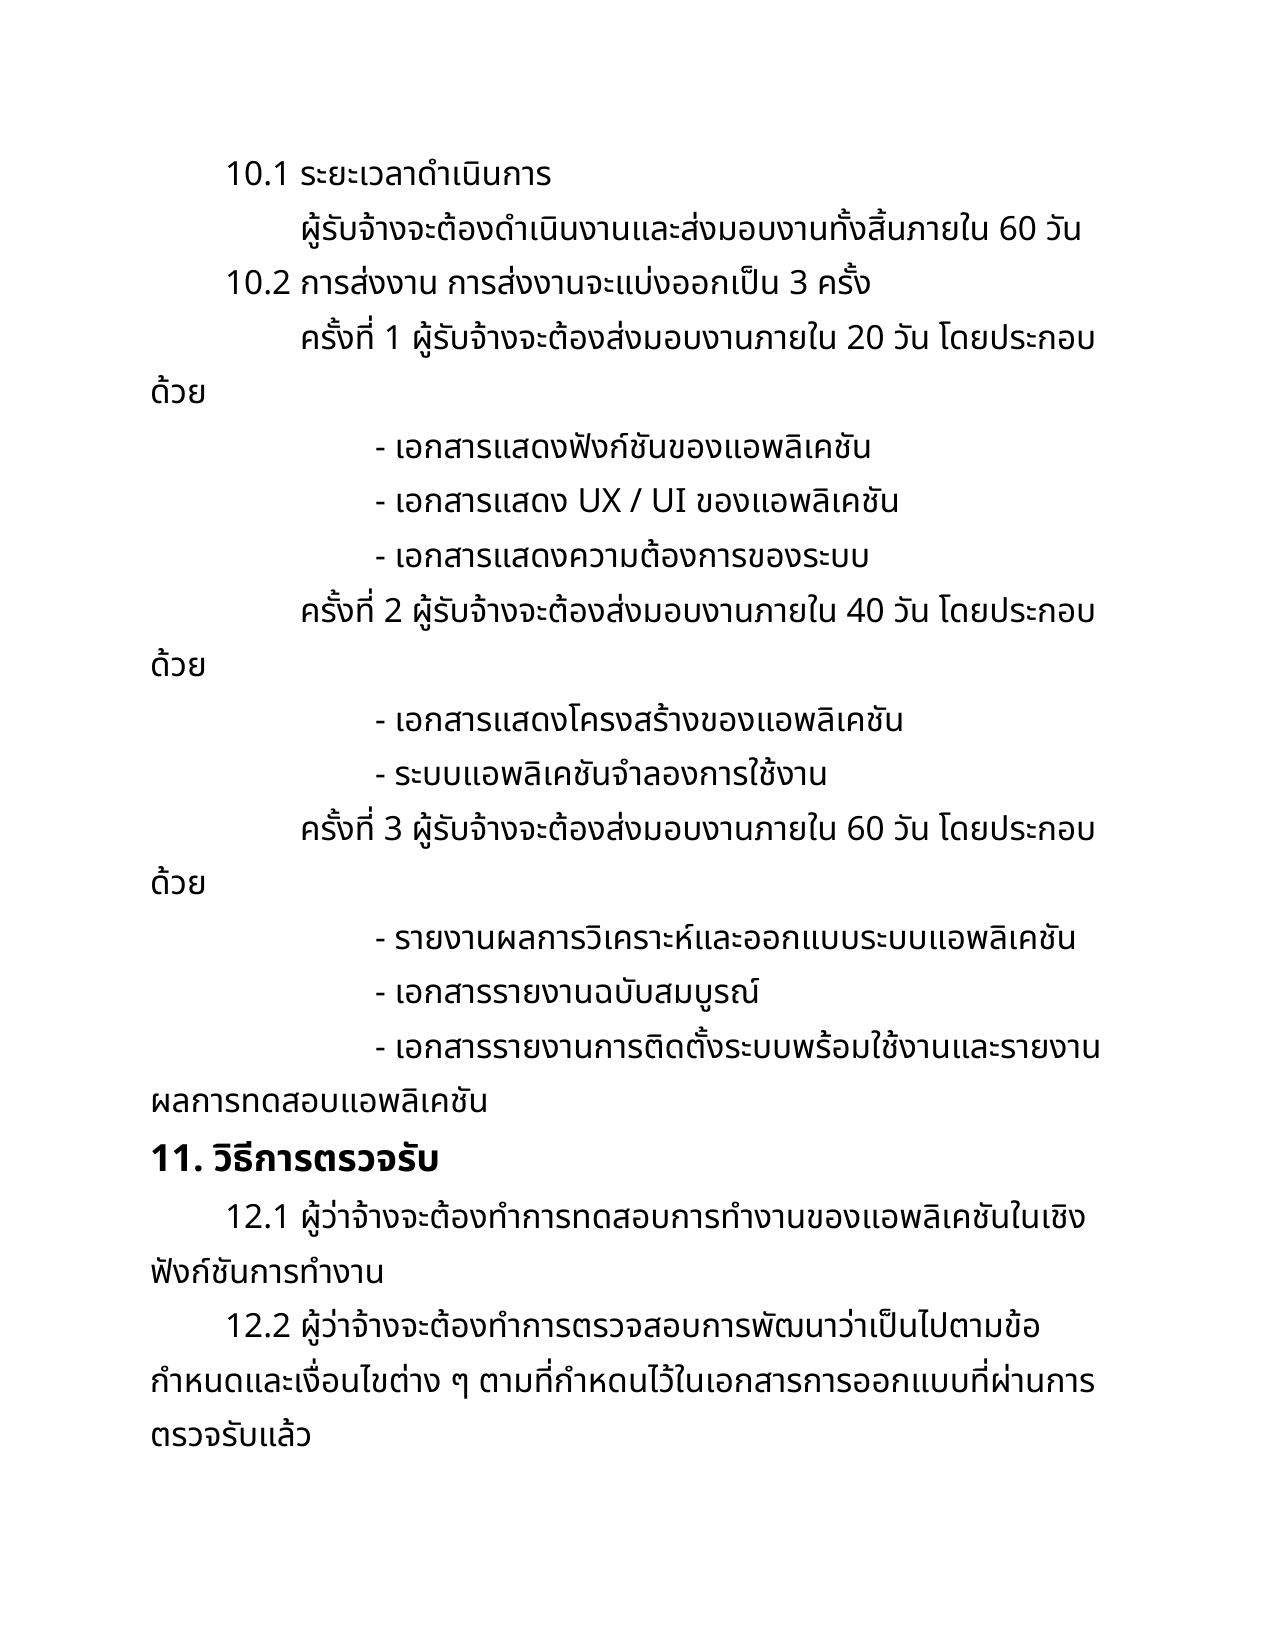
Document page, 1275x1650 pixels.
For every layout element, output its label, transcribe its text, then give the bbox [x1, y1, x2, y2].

text 11. วิธีการตรวจรับ [150, 1132, 1125, 1189]
text ครั้งที่ 1 ผู้รับจ้างจะต้องส่งมอบงานภายใน 20 วัน โดยประกอบด้วย [150, 314, 1125, 419]
text - เอกสารรายงานฉบับสมบูรณ์ [150, 968, 1125, 1019]
text - เอกสารแสดงฟังก์ชันของแอพลิเคชัน [150, 423, 1125, 473]
text - เอกสารแสดงโครงสร้างของแอพลิเคชัน [150, 695, 1125, 746]
text ครั้งที่ 3 ผู้รับจ้างจะต้องส่งมอบงานภายใน 60 วัน โดยประกอบด้วย [150, 804, 1125, 909]
text - เอกสารแสดง UX / UI ของแอพลิเคชัน [150, 477, 1125, 528]
text ผู้รับจ้างจะต้องดำเนินงานและส่งมอบงานทั้งสิ้นภายใน 60 วัน [150, 204, 1125, 255]
text - เอกสารแสดงความต้องการของระบบ [150, 532, 1125, 582]
text 12.1 ผู้ว่าจ้างจะต้องทำการทดสอบการทำงานของแอพลิเคชันในเชิงฟังก์ชันการทำงาน [150, 1193, 1125, 1298]
text - เอกสารรายงานการติดตั้งระบบพร้อมใช้งานและรายงานผลการทดสอบแอพลิเคชัน [150, 1023, 1125, 1128]
text - ระบบแอพลิเคชันจำลองการใช้งาน [150, 750, 1125, 801]
text 10.2 การส่งงาน การส่งงานจะแบ่งออกเป็น 3 ครั้ง [150, 259, 1125, 310]
text 12.2 ผู้ว่าจ้างจะต้องทำการตรวจสอบการพัฒนาว่าเป็นไปตามข้อกำหนดและเงื่อนไขต่าง ๆ ตามที่กำหดนไว้ในเอกสารการออกแบบที่ผ่านการตรวจรับแล้ว [150, 1302, 1125, 1461]
text 10.1 ระยะเวลาดำเนินการ [150, 150, 1125, 201]
text - รายงานผลการวิเคราะห์และออกแบบระบบแอพลิเคชัน [150, 913, 1125, 964]
text ครั้งที่ 2 ผู้รับจ้างจะต้องส่งมอบงานภายใน 40 วัน โดยประกอบด้วย [150, 586, 1125, 691]
